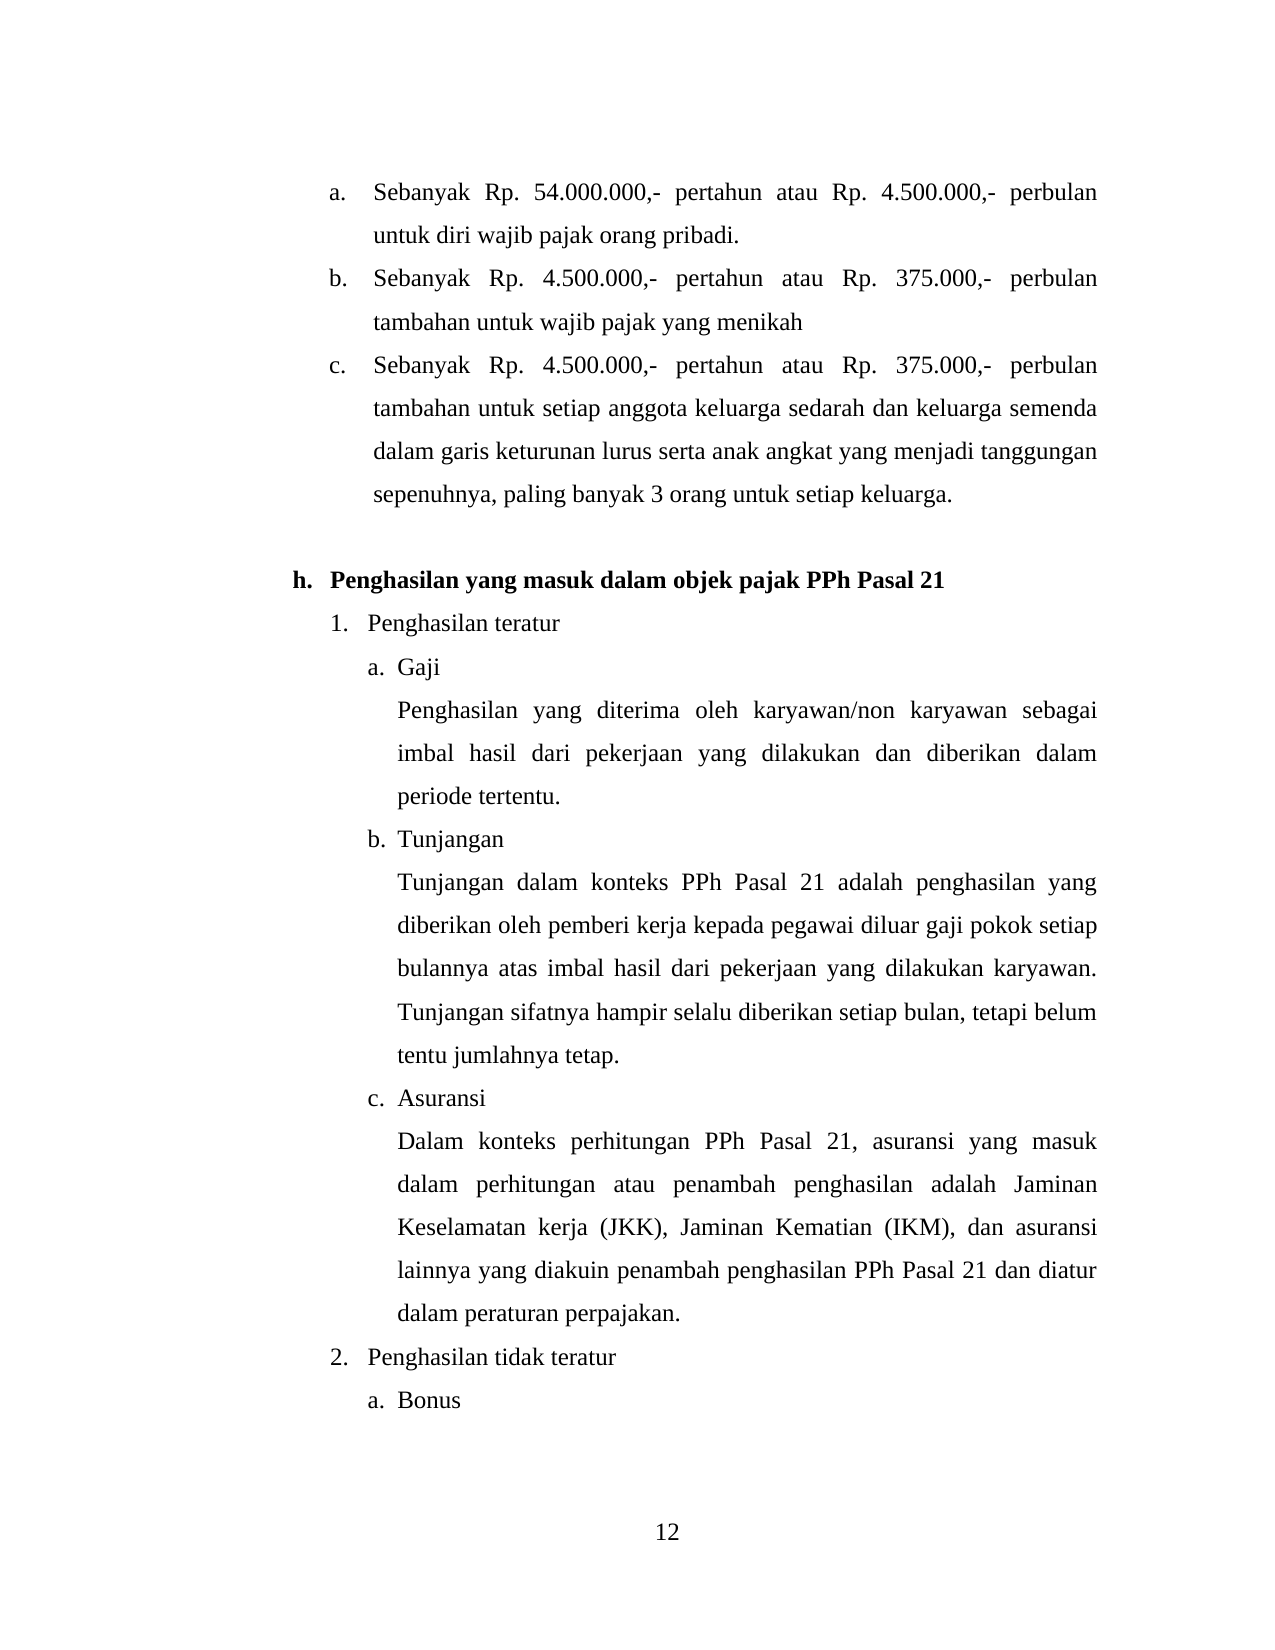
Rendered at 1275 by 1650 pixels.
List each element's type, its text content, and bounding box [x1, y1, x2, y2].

list Dalam konteks perhitungan PPh Pasal 21, asuransi yang masuk dalam perhitungan atau penambah penghasilan adalah Jaminan Keselamatan kerja (JKK), Jaminan Kematian (IKM), dan asuransi lainnya yang diakuin penambah penghasilan PPh Pasal 21 dan diatur dalam peraturan perpajakan. [367, 1126, 1098, 1327]
list Penghasilan yang diterima oleh karyawan/non karyawan sebagai imbal hasil dari pekerjaan yang dilakukan dan diberikan dalam periode tertentu. [367, 695, 1098, 810]
list Sebanyak Rp. 4.500.000,- pertahun atau Rp. 375.000,- perbulan tambahan untuk setiap anggota keluarga sedarah dan keluarga semenda dalam garis keturunan lurus serta anak angkat yang menjadi tanggungan sepenuhnya, paling banyak 3 orang untuk setiap keluarga. [329, 350, 1098, 508]
list Sebanyak Rp. 4.500.000,- pertahun atau Rp. 375.000,- perbulan tambahan untuk wajib pajak yang menikah [329, 263, 1098, 335]
subtitle Penghasilan yang masuk dalam objek pajak PPh Pasal 21 [292, 565, 1098, 594]
list Bonus [367, 1385, 1098, 1413]
list Penghasilan tidak teratur [330, 1342, 1098, 1370]
list Gaji [367, 652, 1098, 680]
list Penghasilan teratur [330, 608, 1098, 637]
list Sebanyak Rp. 54.000.000,- pertahun atau Rp. 4.500.000,- perbulan untuk diri wajib pajak orang pribadi. [329, 177, 1098, 249]
list Tunjangan dalam konteks PPh Pasal 21 adalah penghasilan yang diberikan oleh pemberi kerja kepada pegawai diluar gaji pokok setiap bulannya atas imbal hasil dari pekerjaan yang dilakukan karyawan. Tunjangan sifatnya hampir selalu diberikan setiap bulan, tetapi belum tentu jumlahnya tetap. [367, 867, 1098, 1068]
list Asuransi [367, 1083, 1098, 1112]
list Tunjangan [367, 824, 1098, 853]
